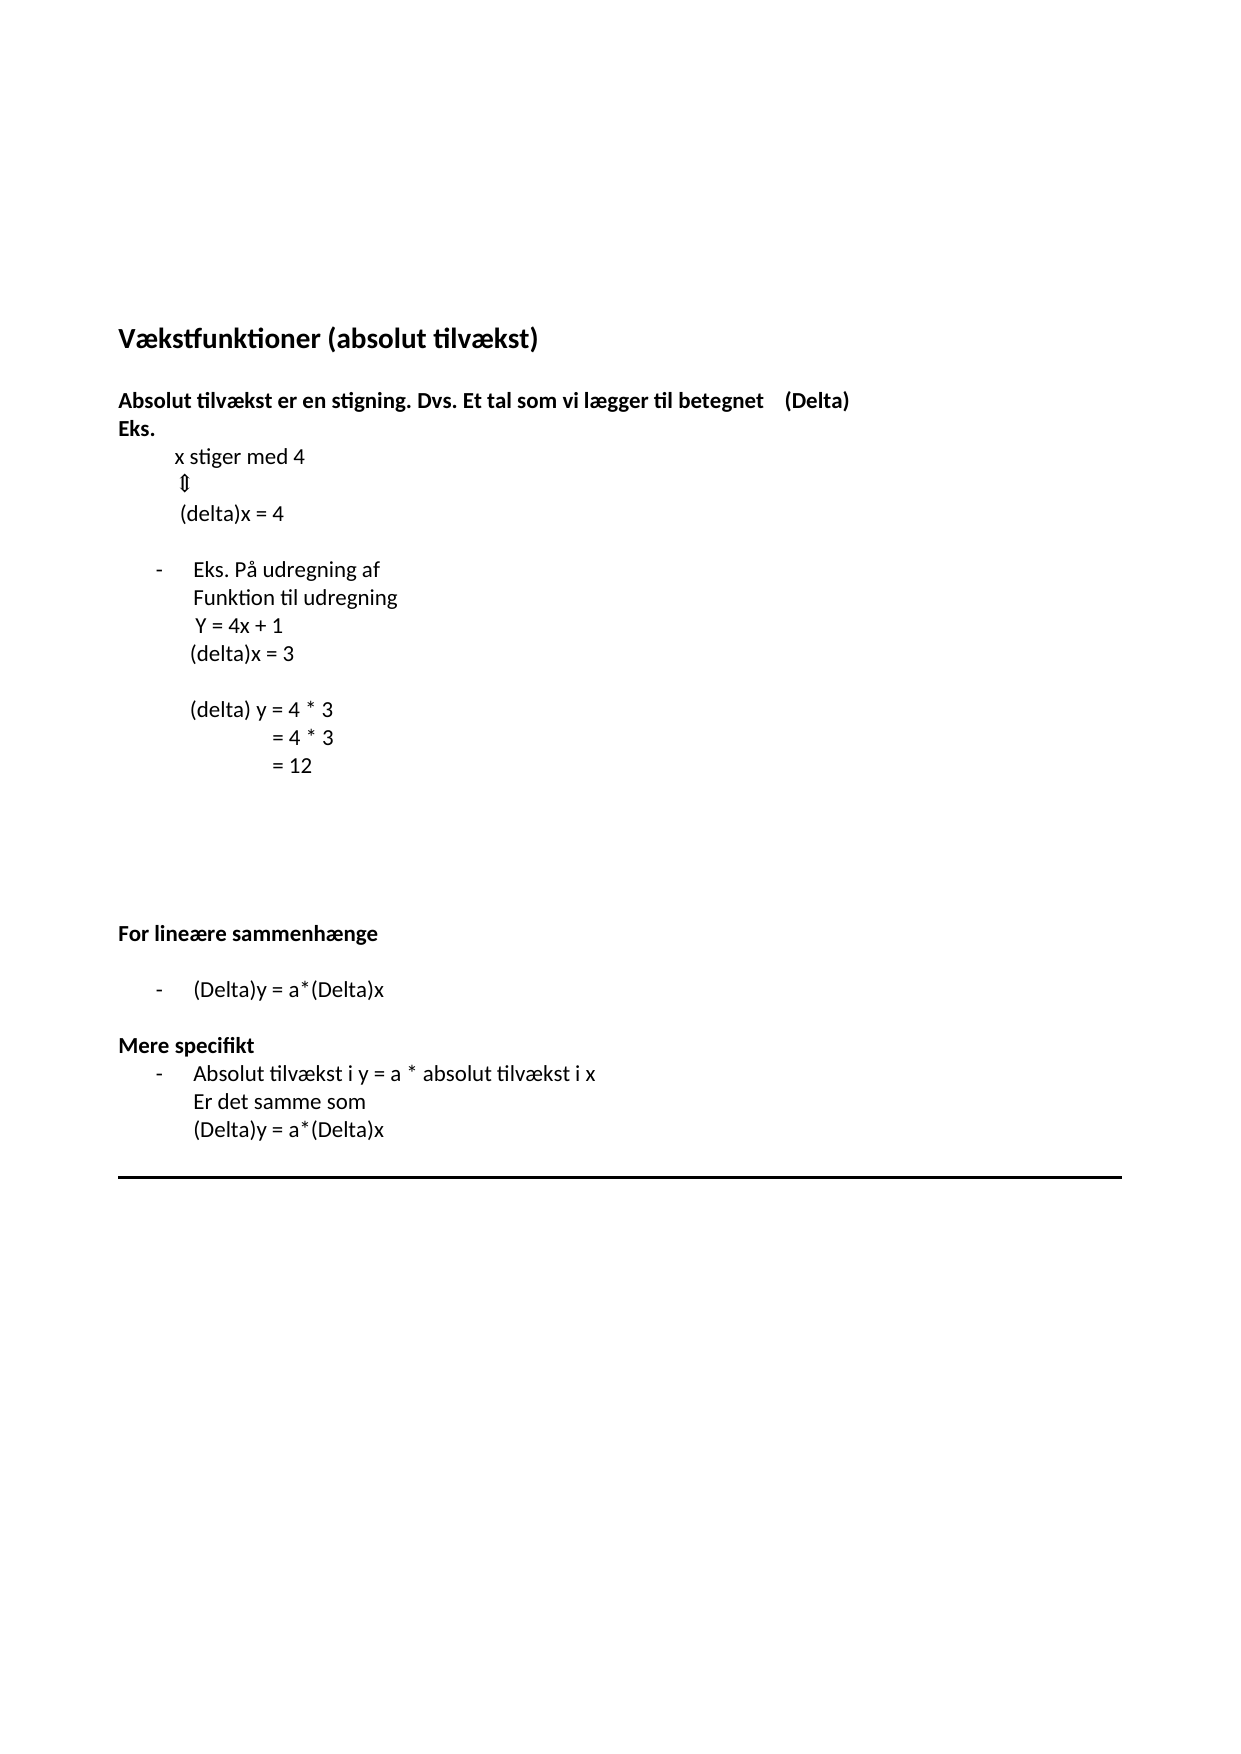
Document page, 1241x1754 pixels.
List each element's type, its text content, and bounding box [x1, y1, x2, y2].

text Vækstfunktioner (absolut tilvækst) [118, 320, 1122, 355]
text (delta)x = 4 [174, 499, 1122, 527]
text Mere specifikt [118, 1031, 1122, 1059]
text For lineære sammenhænge [118, 919, 1122, 947]
text Absolut tilvækst er en stigning. Dvs. Et tal som vi lægger til betegnet (Delta) [118, 386, 1122, 414]
text Funktion til udregning [118, 583, 1122, 611]
text Y = 4x + 1 [118, 611, 1122, 639]
text (delta) y = 4 * 3 [118, 695, 1122, 723]
text (delta)x = 3 [118, 639, 1122, 667]
text = 12 [174, 751, 1122, 779]
list (Delta)y = a*(Delta)x [156, 975, 1122, 1003]
text Er det samme som [118, 1087, 1122, 1115]
text x stiger med 4 [174, 442, 1122, 470]
list Absolut tilvækst i y = a * absolut tilvækst i x [156, 1059, 1122, 1087]
text = 4 * 3 [174, 723, 1122, 751]
text Eks. [118, 414, 1122, 442]
list Eks. På udregning af [156, 555, 1122, 583]
text (Delta)y = a*(Delta)x [118, 1115, 1122, 1143]
